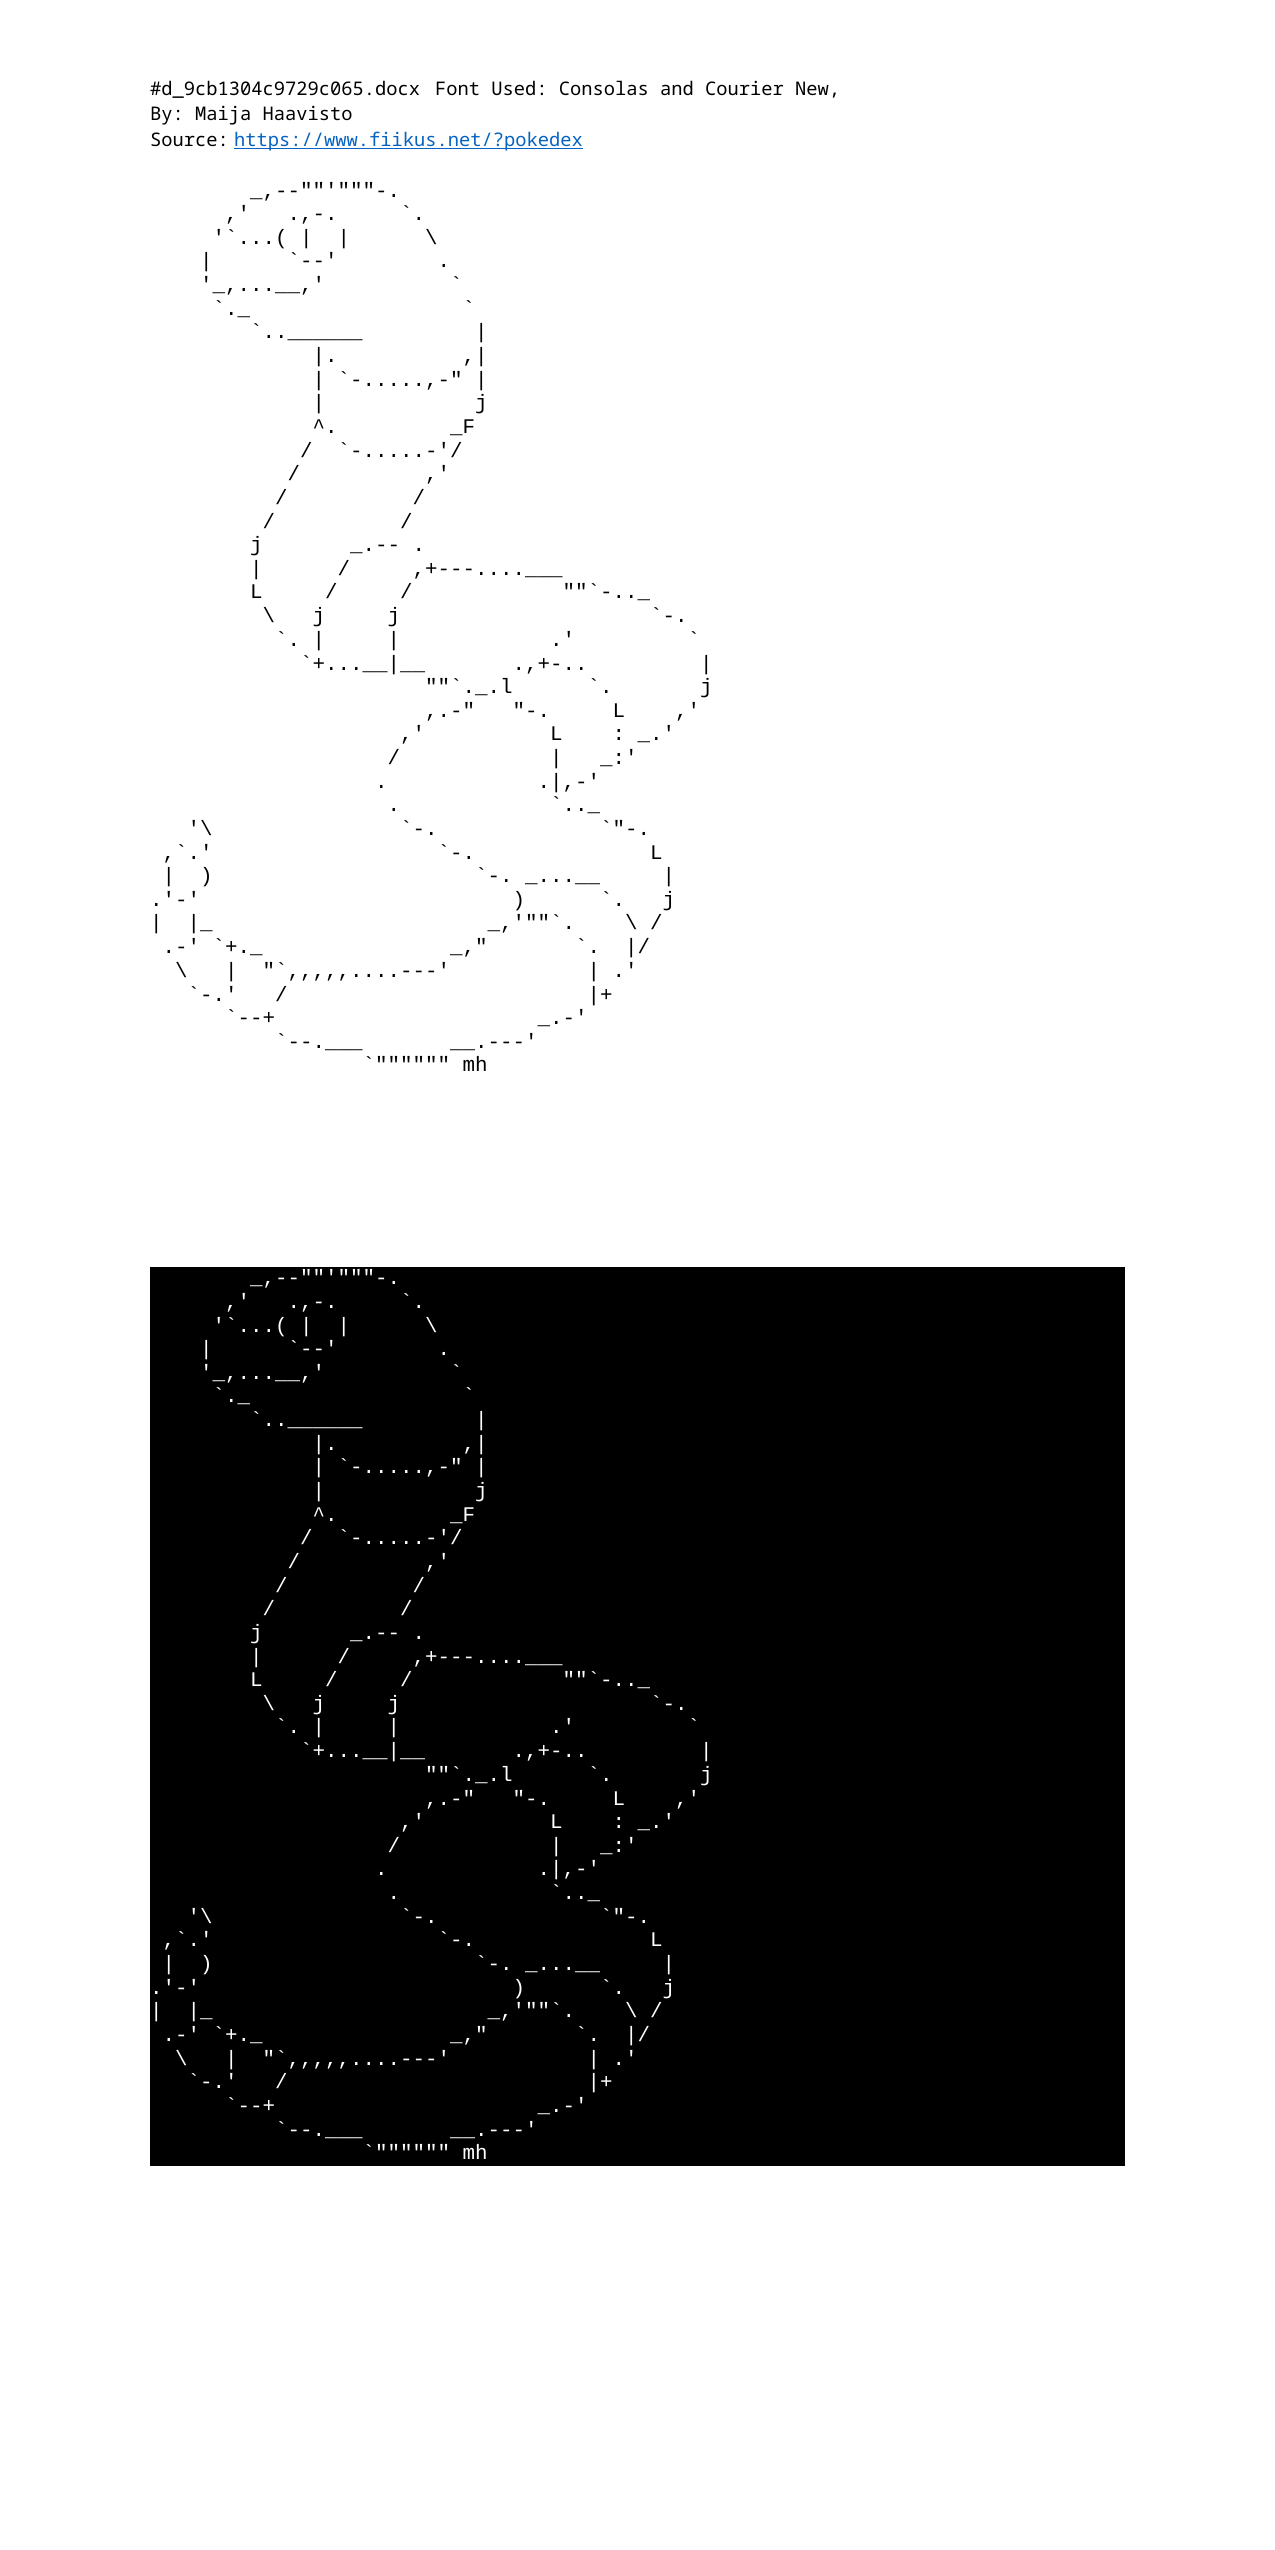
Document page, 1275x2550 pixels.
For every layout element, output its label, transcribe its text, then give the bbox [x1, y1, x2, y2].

text `. | | .' ` [150, 629, 1125, 652]
text ^. _F [150, 1504, 1125, 1527]
text | j [150, 392, 1125, 416]
text / | _:' [150, 747, 1125, 771]
text `"""""" mh [150, 2142, 1125, 2166]
text | `--' . [150, 1338, 1125, 1362]
text . `.._ [150, 1882, 1125, 1906]
text '`...( | | \ [150, 227, 1125, 251]
text '\ `-. `"-. [150, 818, 1125, 842]
text .-' `+._ _," `. |/ [150, 2024, 1125, 2048]
text | ) `-. _...__ | [150, 865, 1125, 889]
text | `-.....,-" | [150, 369, 1125, 392]
text .'-' ) `. j [150, 889, 1125, 913]
text `. | | .' ` [150, 1717, 1125, 1740]
text .'-' ) `. j [150, 1977, 1125, 2000]
text '_,...__,' ` [150, 1362, 1125, 1386]
text ^. _F [150, 416, 1125, 440]
text / | _:' [150, 1835, 1125, 1858]
text `--.___ __.---' [150, 1031, 1125, 1054]
text ,' .,-. `. [150, 203, 1125, 227]
text / `-.....-'/ [150, 440, 1125, 463]
text ,`.' `-. L [150, 1929, 1125, 1953]
text ,.-" "-. L ,' [150, 1787, 1125, 1811]
text `-.' / |+ [150, 2071, 1125, 2095]
text _,--""'"""-. [150, 179, 1125, 203]
text ""`._.l `. j [150, 1764, 1125, 1787]
text | / ,+---....___ [150, 558, 1125, 582]
text / / [150, 487, 1125, 511]
text \ | "`,,,,,....---' | .' [150, 2048, 1125, 2071]
text ,' L : _.' [150, 1811, 1125, 1835]
text | |_ _,'""`. \ / [150, 913, 1125, 936]
text ,`.' `-. L [150, 842, 1125, 865]
text `..______ | [150, 1409, 1125, 1433]
text ""`._.l `. j [150, 676, 1125, 700]
text L / / ""`-.._ [150, 582, 1125, 605]
text `"""""" mh [150, 1054, 1125, 1078]
text `--.___ __.---' [150, 2118, 1125, 2142]
text `--+ _.-' [150, 2095, 1125, 2118]
text | |_ _,'""`. \ / [150, 2000, 1125, 2024]
text / ,' [150, 1551, 1125, 1575]
text | `--' . [150, 251, 1125, 274]
text |. ,| [150, 345, 1125, 369]
text `-.' / |+ [150, 983, 1125, 1007]
text j _.-- . [150, 1622, 1125, 1646]
text \ j j `-. [150, 605, 1125, 629]
text . .|,-' [150, 771, 1125, 794]
text `+...__|__ .,+-.. | [150, 1740, 1125, 1764]
text `..______ | [150, 321, 1125, 345]
text `._ ` [150, 298, 1125, 321]
text ,' L : _.' [150, 723, 1125, 747]
text '\ `-. `"-. [150, 1906, 1125, 1929]
text ,' .,-. `. [150, 1291, 1125, 1314]
text \ j j `-. [150, 1693, 1125, 1717]
text | / ,+---....___ [150, 1646, 1125, 1669]
text `+...__|__ .,+-.. | [150, 652, 1125, 676]
text '`...( | | \ [150, 1314, 1125, 1338]
text ,.-" "-. L ,' [150, 700, 1125, 723]
text j _.-- . [150, 534, 1125, 558]
text L / / ""`-.._ [150, 1669, 1125, 1693]
text | j [150, 1480, 1125, 1504]
text '_,...__,' ` [150, 274, 1125, 298]
text _,--""'"""-. [150, 1267, 1125, 1291]
text | ) `-. _...__ | [150, 1953, 1125, 1977]
text / / [150, 511, 1125, 534]
text / / [150, 1598, 1125, 1622]
text . .|,-' [150, 1858, 1125, 1882]
text / / [150, 1575, 1125, 1598]
text / `-.....-'/ [150, 1527, 1125, 1551]
text .-' `+._ _," `. |/ [150, 936, 1125, 960]
text / ,' [150, 463, 1125, 487]
text \ | "`,,,,,....---' | .' [150, 960, 1125, 983]
text . `.._ [150, 794, 1125, 818]
text `._ ` [150, 1386, 1125, 1409]
text |. ,| [150, 1433, 1125, 1456]
text | `-.....,-" | [150, 1456, 1125, 1480]
text `--+ _.-' [150, 1007, 1125, 1031]
